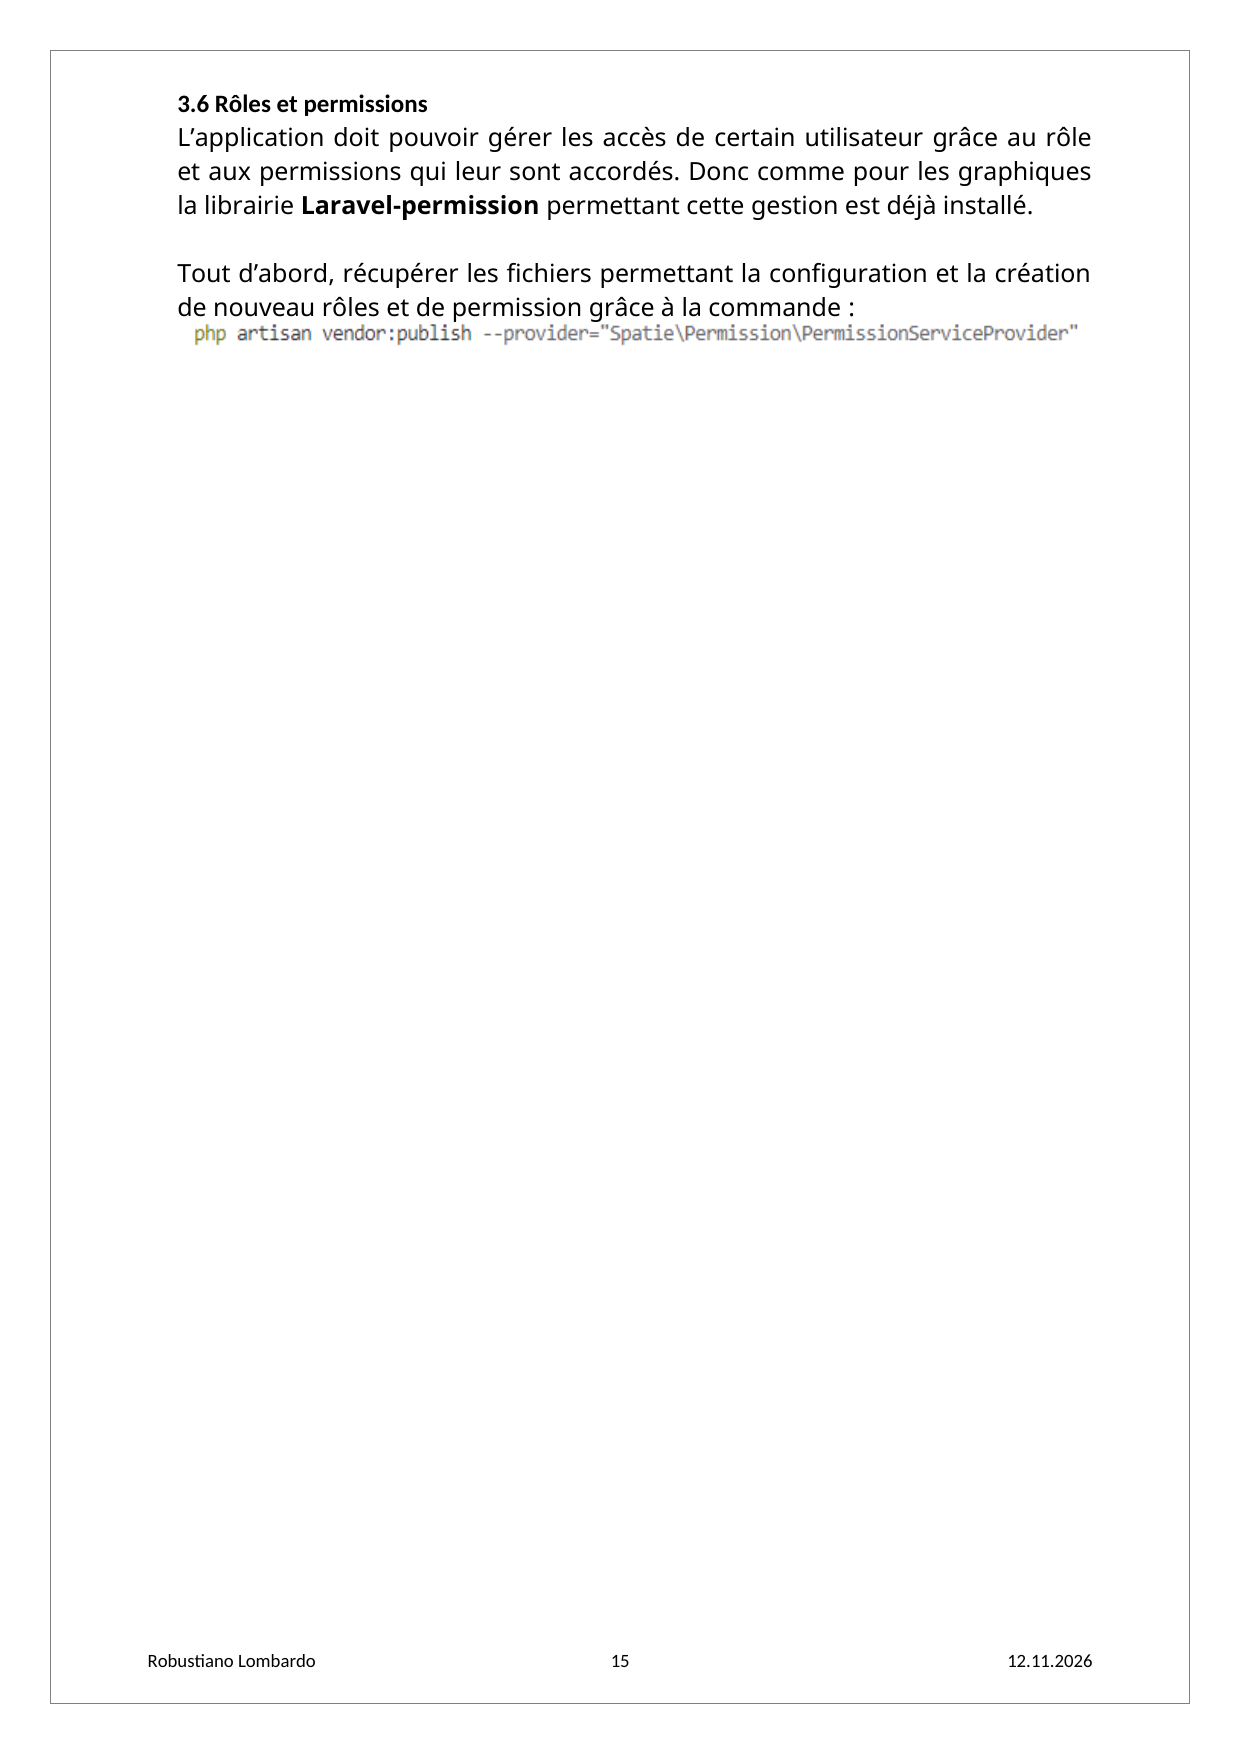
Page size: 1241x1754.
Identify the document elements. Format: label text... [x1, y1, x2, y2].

text L’application doit pouvoir gérer les accès de certain utilisateur grâce au rôle et aux permissions qui leur sont accordés. Donc comme pour les graphiques la librairie Laravel-permission permettant cette gestion est déjà installé. [177, 119, 1093, 221]
subtitle 3.6 Rôles et permissions [147, 89, 1093, 119]
text Tout d’abord, récupérer les fichiers permettant la configuration et la création de nouveau rôles et de permission grâce à la commande : [177, 255, 1093, 323]
picture [192, 323, 1078, 350]
